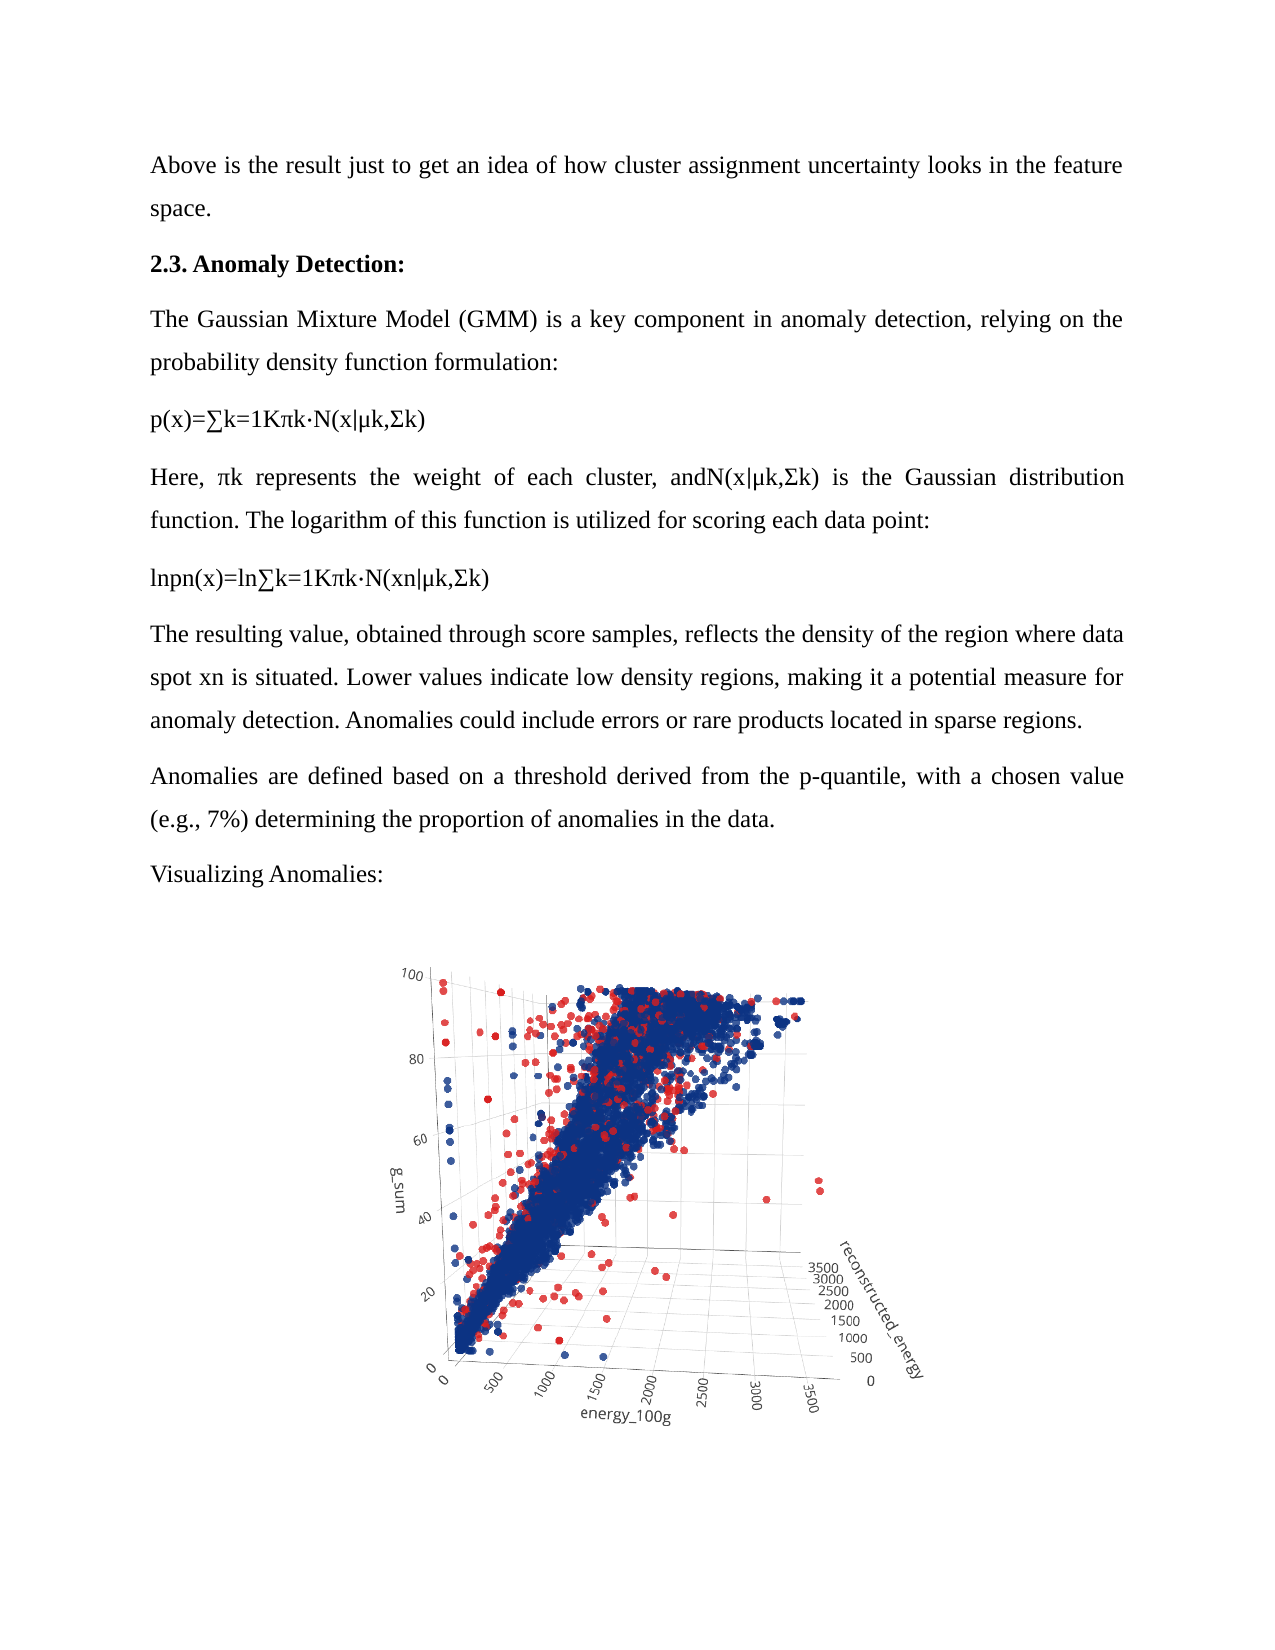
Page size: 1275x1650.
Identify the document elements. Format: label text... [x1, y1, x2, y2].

picture [317, 915, 958, 1442]
text p(x)=∑k=1Kπk⋅N(x∣μk,Σk) [150, 403, 1125, 433]
text Above is the result just to get an idea of how cluster assignment uncertainty looks in the feature space. [150, 150, 1125, 222]
text Anomalies are defined based on a threshold derived from the p-quantile, with a chosen value (e.g., 7%) determining the proportion of anomalies in the data. [150, 761, 1125, 833]
text The Gaussian Mixture Model (GMM) is a key component in anomaly detection, relying on the probability density function formulation: [150, 304, 1125, 376]
text Visualizing Anomalies: [150, 859, 1125, 888]
text The resulting value, obtained through score samples, reflects the density of the region where data spot xn is situated. Lower values indicate low density regions, making it a potential measure for anomaly detection. Anomalies could include errors or rare products located in sparse regions. [150, 619, 1125, 734]
text Here, πk represents the weight of each cluster, andN(x∣μk,Σk) is the Gaussian distribution function. The logarithm of this function is utilized for scoring each data point: [150, 461, 1125, 534]
text 2.3. Anomaly Detection: [150, 249, 1125, 277]
text lnpn(x)=ln∑k=1Kπk⋅N(xn∣μk,Σk) [150, 561, 1125, 591]
